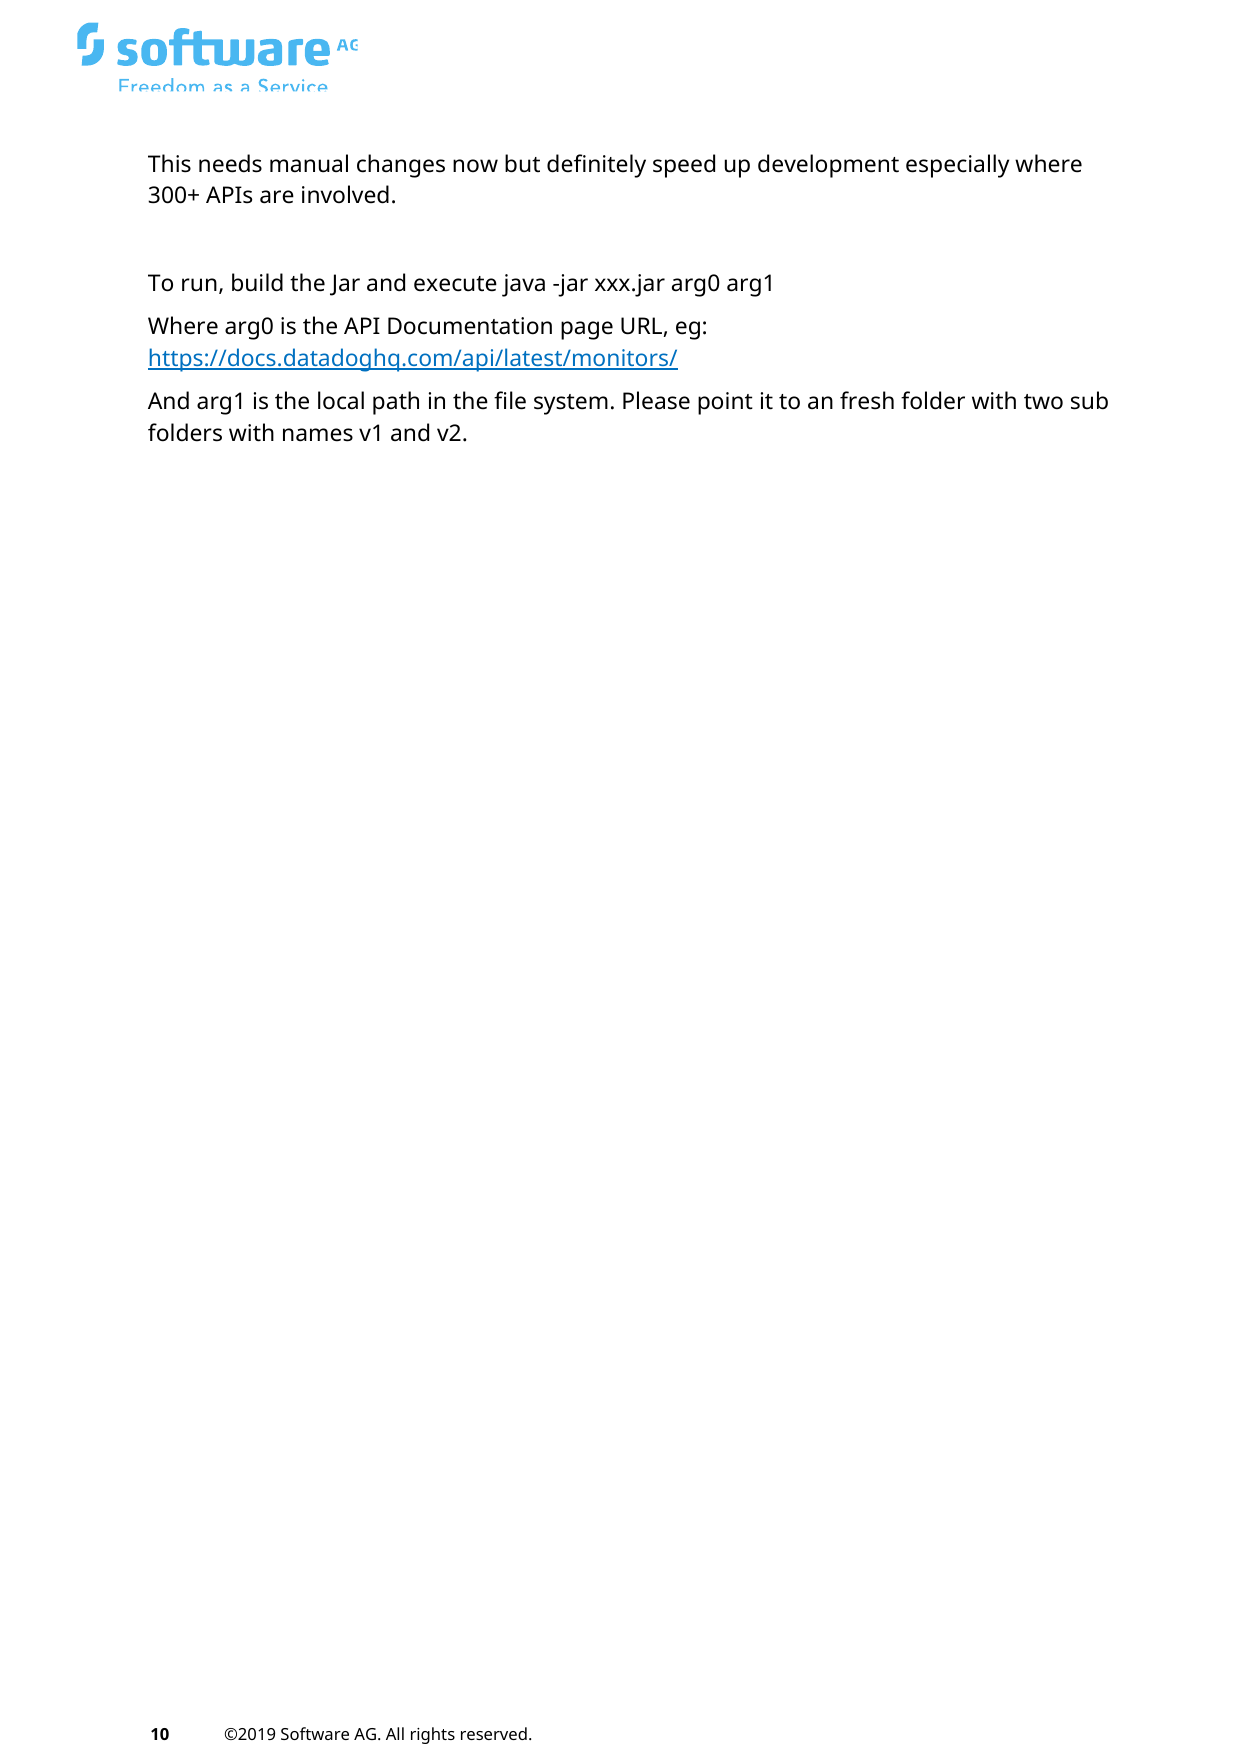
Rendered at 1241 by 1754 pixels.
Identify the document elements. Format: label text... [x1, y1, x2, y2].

text This needs manual changes now but definitely speed up development especially where 300+ APIs are involved. [148, 148, 1134, 210]
text To run, build the Jar and execute java -jar xxx.jar arg0 arg1 [148, 266, 1134, 298]
text Where arg0 is the API Documentation page URL, eg: https://docs.datadoghq.com/api/latest/monitors/ [148, 310, 1134, 373]
text And arg1 is the local path in the file system. Please point it to an fresh folder with two sub folders with names v1 and v2. [148, 385, 1134, 448]
